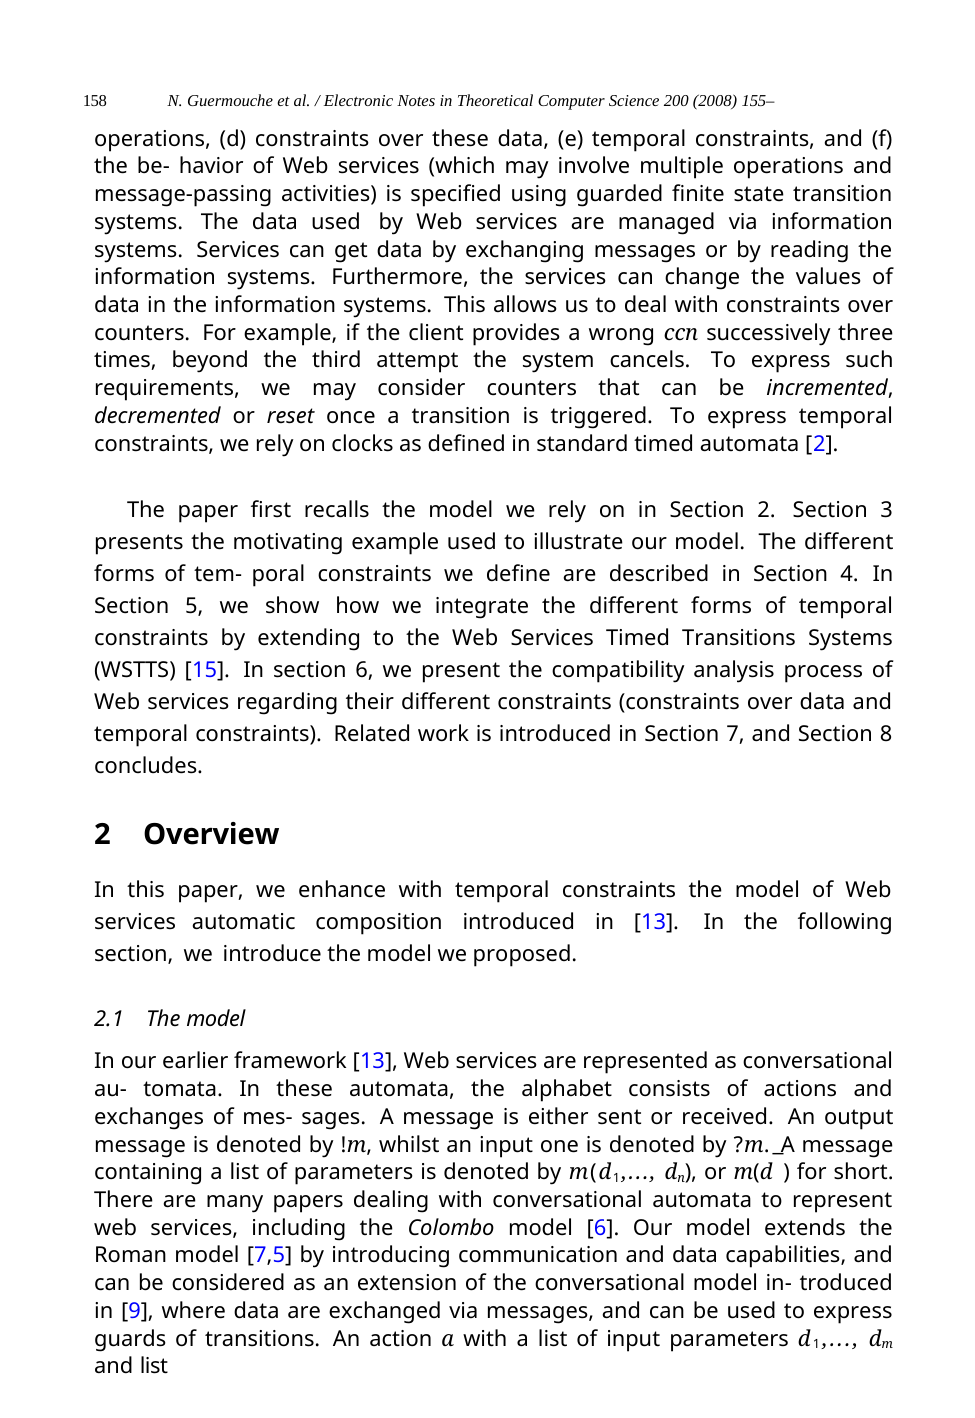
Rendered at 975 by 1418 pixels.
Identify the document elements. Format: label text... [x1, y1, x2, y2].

text The paper first recalls the model we rely on in Section 2. Section 3 presents the motivating example used to illustrate our model. The different forms of tem- poral constraints we define are described in Section 4. In Section 5, we show how we integrate the different forms of temporal constraints by extending to the Web Services Timed Transitions Systems (WSTTS) [15]. In section 6, we present the compatibility analysis process of Web services regarding their different constraints (constraints over data and temporal constraints). Related work is introduced in Section 7, and Section 8 concludes. [94, 494, 893, 780]
text operations, (d) constraints over these data, (e) temporal constraints, and (f) the be- havior of Web services (which may involve multiple operations and message-passing activities) is specified using guarded finite state transition systems. The data used by Web services are managed via information systems. Services can get data by exchanging messages or by reading the information systems. Furthermore, the services can change the values of data in the information systems. This allows us to deal with constraints over counters. For example, if the client provides a wrong ccn successively three times, beyond the third attempt the system cancels. To express such requirements, we may consider counters that can be incremented, decremented or reset once a transition is triggered. To express temporal constraints, we rely on clocks as defined in standard timed automata [2]. [94, 124, 893, 457]
list The model [94, 1003, 906, 1033]
text In this paper, we enhance with temporal constraints the model of Web services automatic composition introduced in [13]. In the following section, we introduce the model we proposed. [94, 874, 893, 968]
text In our earlier framework [13], Web services are represented as conversational au- tomata. In these automata, the alphabet consists of actions and exchanges of mes- sages. A message is either sent or received. An output message is denoted by !m, whilst an input one is denoted by ?m. A message containing a list of parameters is denoted by m(d1,..., dn), or m(d¯) for short. There are many papers dealing with conversational automata to represent web services, including the Colombo model [6]. Our model extends the Roman model [7,5] by introducing communication and data capabilities, and can be considered as an extension of the conversational model in- troduced in [9], where data are exchanged via messages, and can be used to express guards of transitions. An action a with a list of input parameters d1,..., dm and list [94, 1047, 893, 1379]
subtitle Overview [94, 813, 906, 853]
